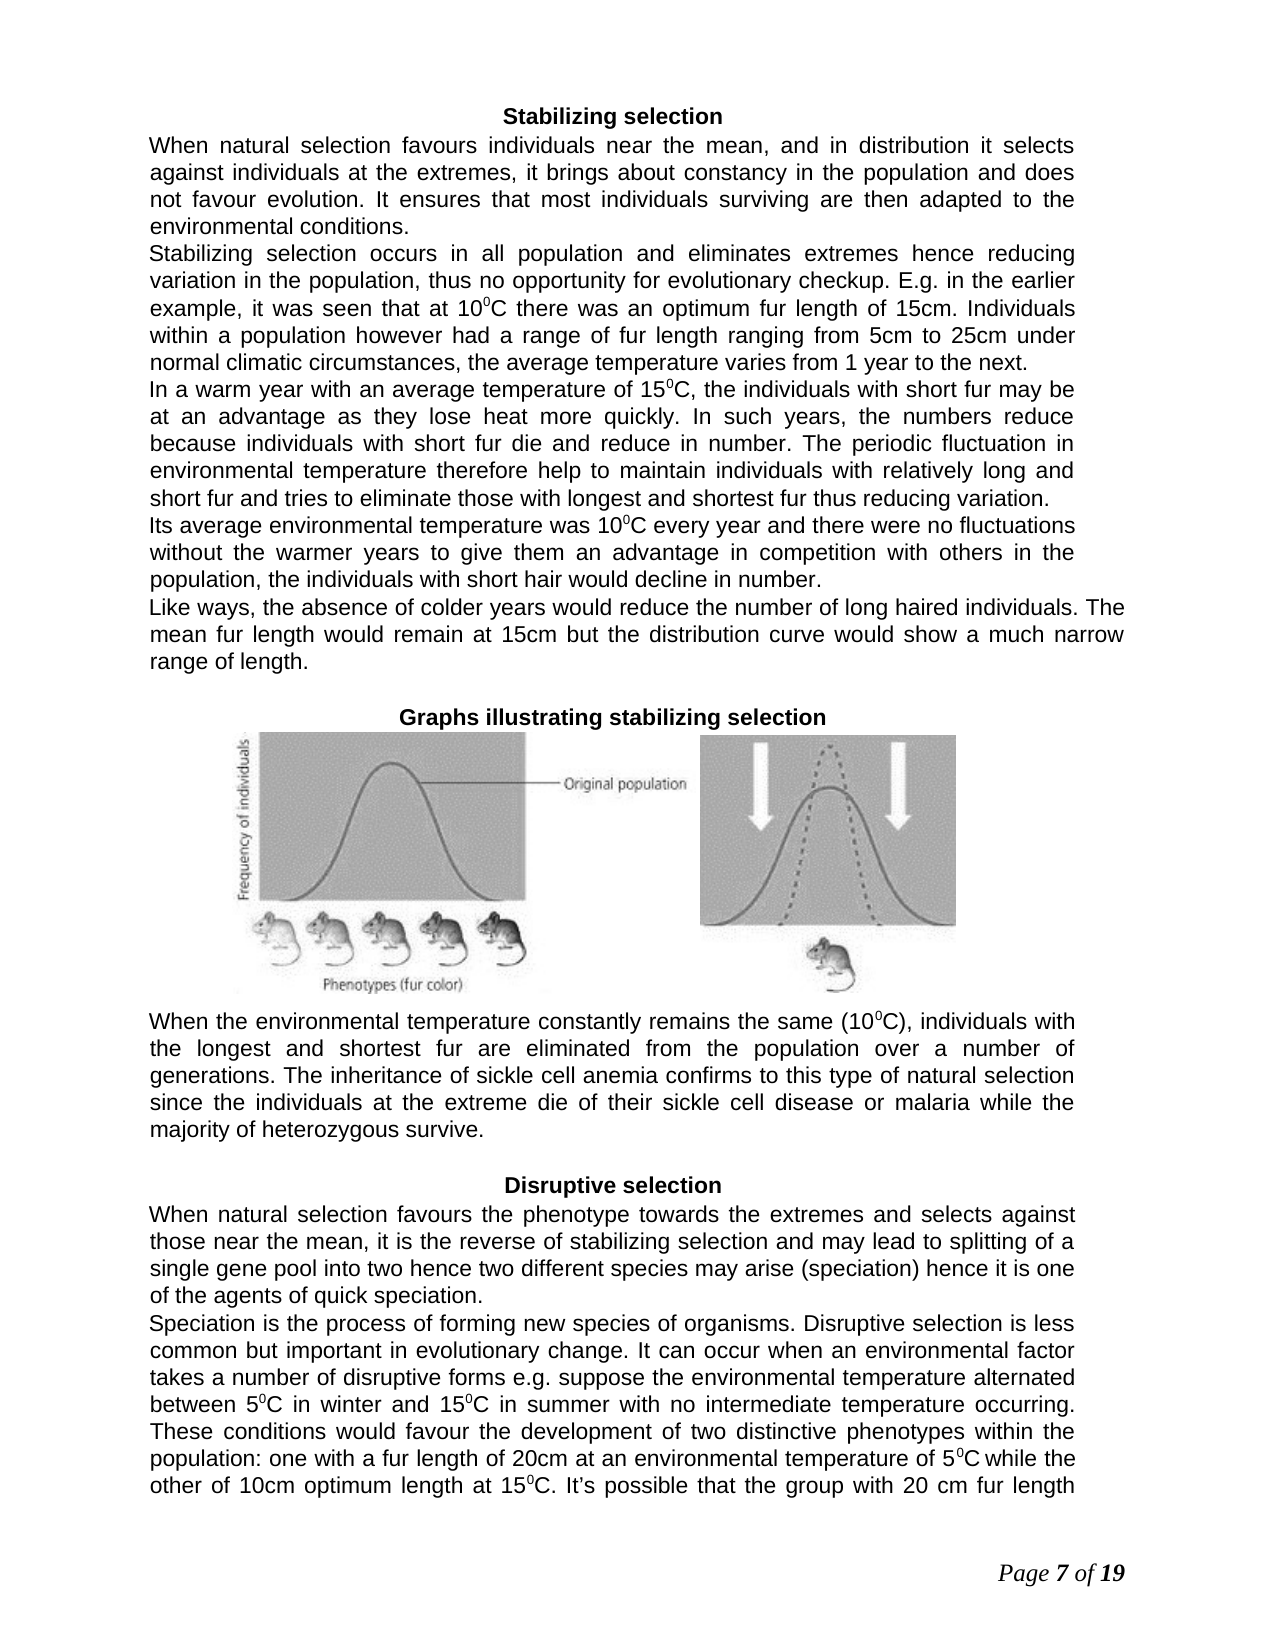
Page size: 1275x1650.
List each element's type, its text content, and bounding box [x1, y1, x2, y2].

text Like ways, the absence of colder years would reduce the number of long haired individuals. The mean fur length would remain at 15cm but the distribution curve would show a much narrow range of length. [148, 594, 1126, 674]
text When natural selection favours the phenotype towards the extremes and selects against those near the mean, it is the reverse of stabilizing selection and may lead to splitting of a single gene pool into two hence two different species may arise (speciation) hence it is one of the agents of quick speciation. [148, 1201, 1076, 1308]
picture [232, 732, 696, 994]
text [148, 1309, 1076, 1498]
text When natural selection favours individuals near the mean, and in distribution it selects against individuals at the extremes, it brings about constancy in the population and does not favour evolution. It ensures that most individuals surviving are then adapted to the environmental conditions. [148, 132, 1076, 239]
subtitle Graphs illustrating stabilizing selection [150, 704, 1076, 730]
subtitle Disruptive selection [150, 1172, 1076, 1199]
subtitle Stabilizing selection [150, 103, 1076, 129]
picture [700, 735, 956, 993]
text When the environmental temperature constantly remains the same (100C), individuals with the longest and shortest fur are eliminated from the population over a number of generations. The inheritance of sickle cell anemia confirms to this type of natural selection since the individuals at the extreme die of their sickle cell disease or malaria while the majority of heterozygous survive. [148, 1008, 1076, 1143]
text Its average environmental temperature was 100C every year and there were no fluctuations without the warmer years to give them an advantage in competition with others in the population, the individuals with short hair would decline in number. [148, 512, 1076, 592]
text In a warm year with an average temperature of 150C, the individuals with short fur may be at an advantage as they lose heat more quickly. In such years, the numbers reduce because individuals with short fur die and reduce in number. The periodic fluctuation in environmental temperature therefore help to maintain individuals with relatively long and short fur and tries to eliminate those with longest and shortest fur thus reducing variation. [148, 376, 1075, 511]
text Stabilizing selection occurs in all population and eliminates extremes hence reducing variation in the population, thus no opportunity for evolutionary checkup. E.g. in the earlier example, it was seen that at 100C there was an optimum fur length of 15cm. Individuals within a population however had a range of fur length ranging from 5cm to 25cm under normal climatic circumstances, the average temperature varies from 1 year to the next. [148, 240, 1076, 375]
